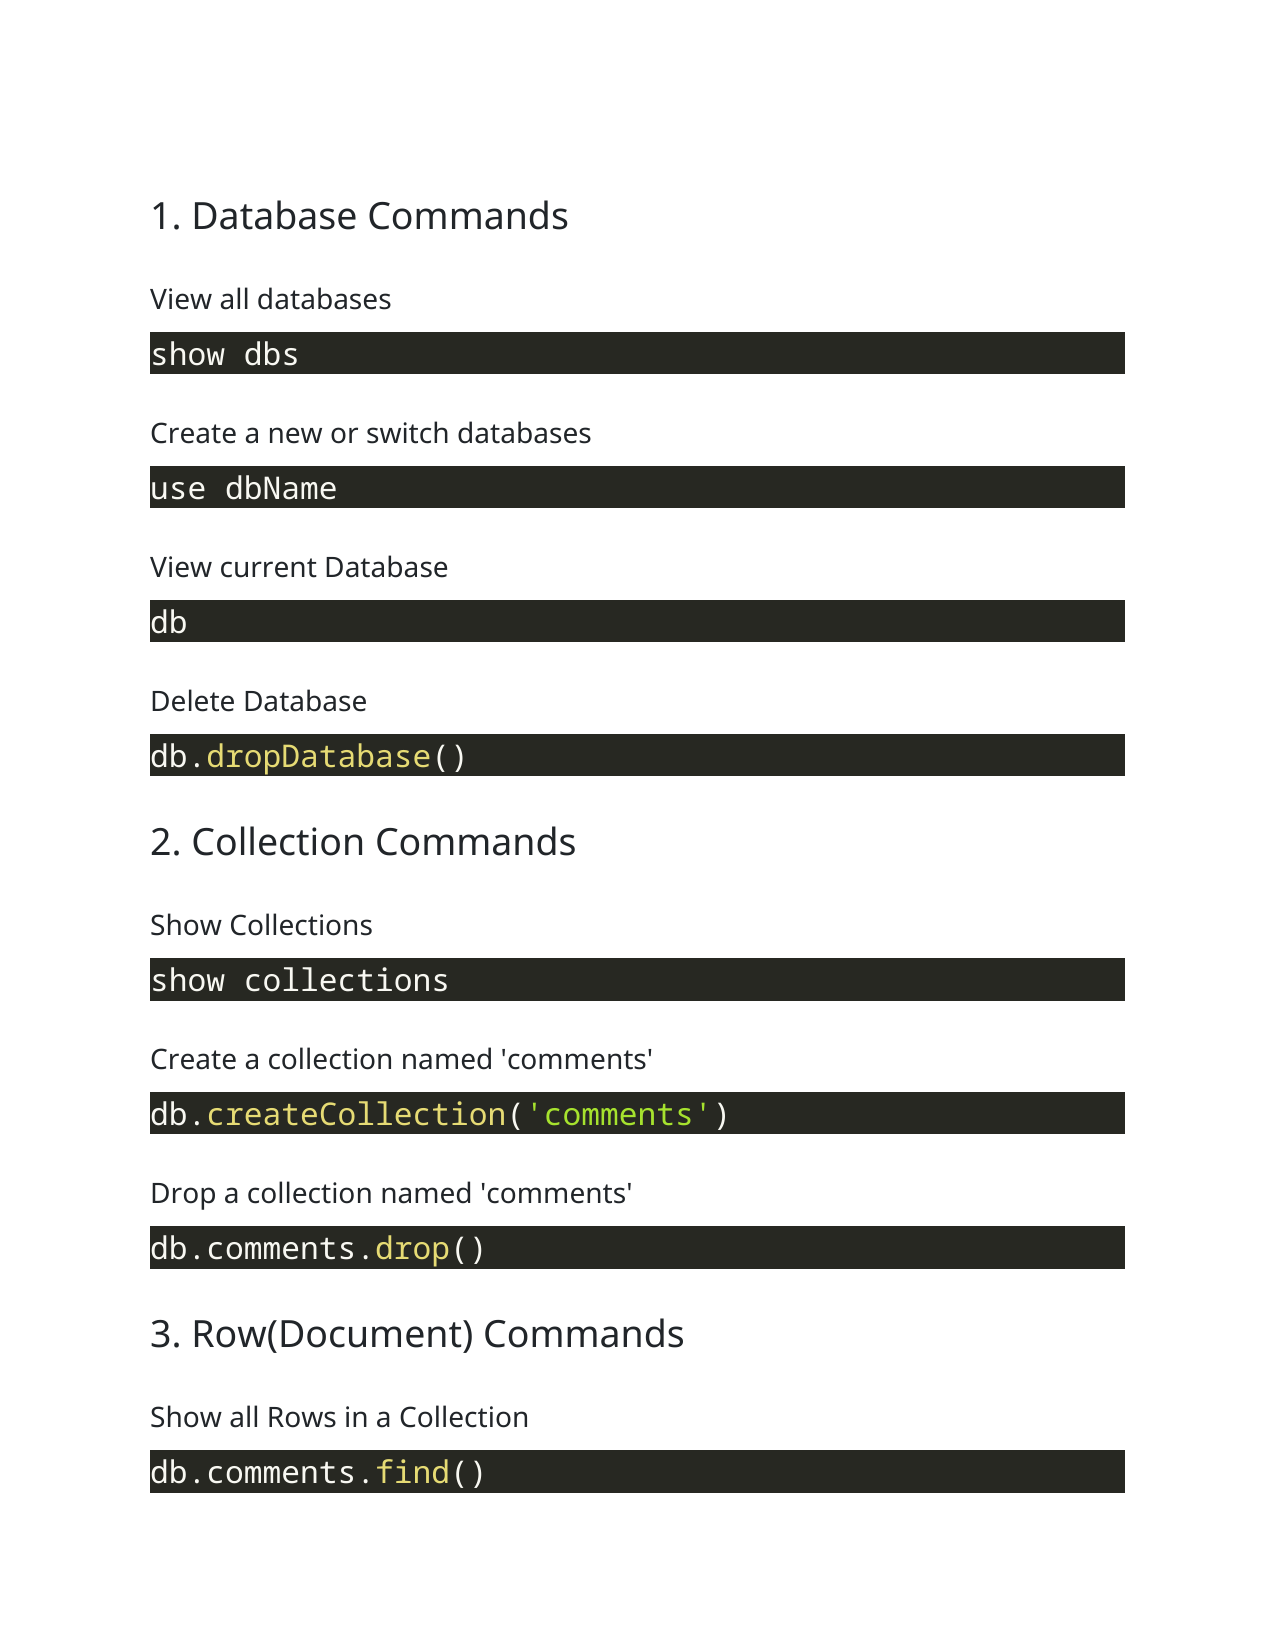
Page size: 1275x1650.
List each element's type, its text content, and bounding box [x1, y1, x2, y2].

text Show Collections [150, 906, 1125, 944]
text db.comments.find() [150, 1450, 1125, 1493]
text show collections [150, 958, 1125, 1001]
text Create a new or switch databases [150, 413, 1125, 452]
text db.comments.drop() [150, 1226, 1125, 1269]
text db.createCollection('comments') [150, 1092, 1125, 1134]
text View current Database [150, 547, 1125, 586]
text Drop a collection named 'comments' [150, 1174, 1125, 1212]
text 3. Row(Document) Commands [150, 1308, 1125, 1359]
text Delete Database [150, 681, 1125, 720]
text View all databases [150, 279, 1125, 317]
text Create a collection named 'comments' [150, 1039, 1125, 1078]
text Show all Rows in a Collection [150, 1398, 1125, 1436]
text db [150, 600, 1125, 642]
text use dbName [150, 466, 1125, 508]
text show dbs [150, 332, 1125, 374]
text db.dropDatabase() [150, 734, 1125, 776]
text 2. Collection Commands [150, 815, 1125, 866]
text 1. Database Commands [150, 189, 1125, 240]
